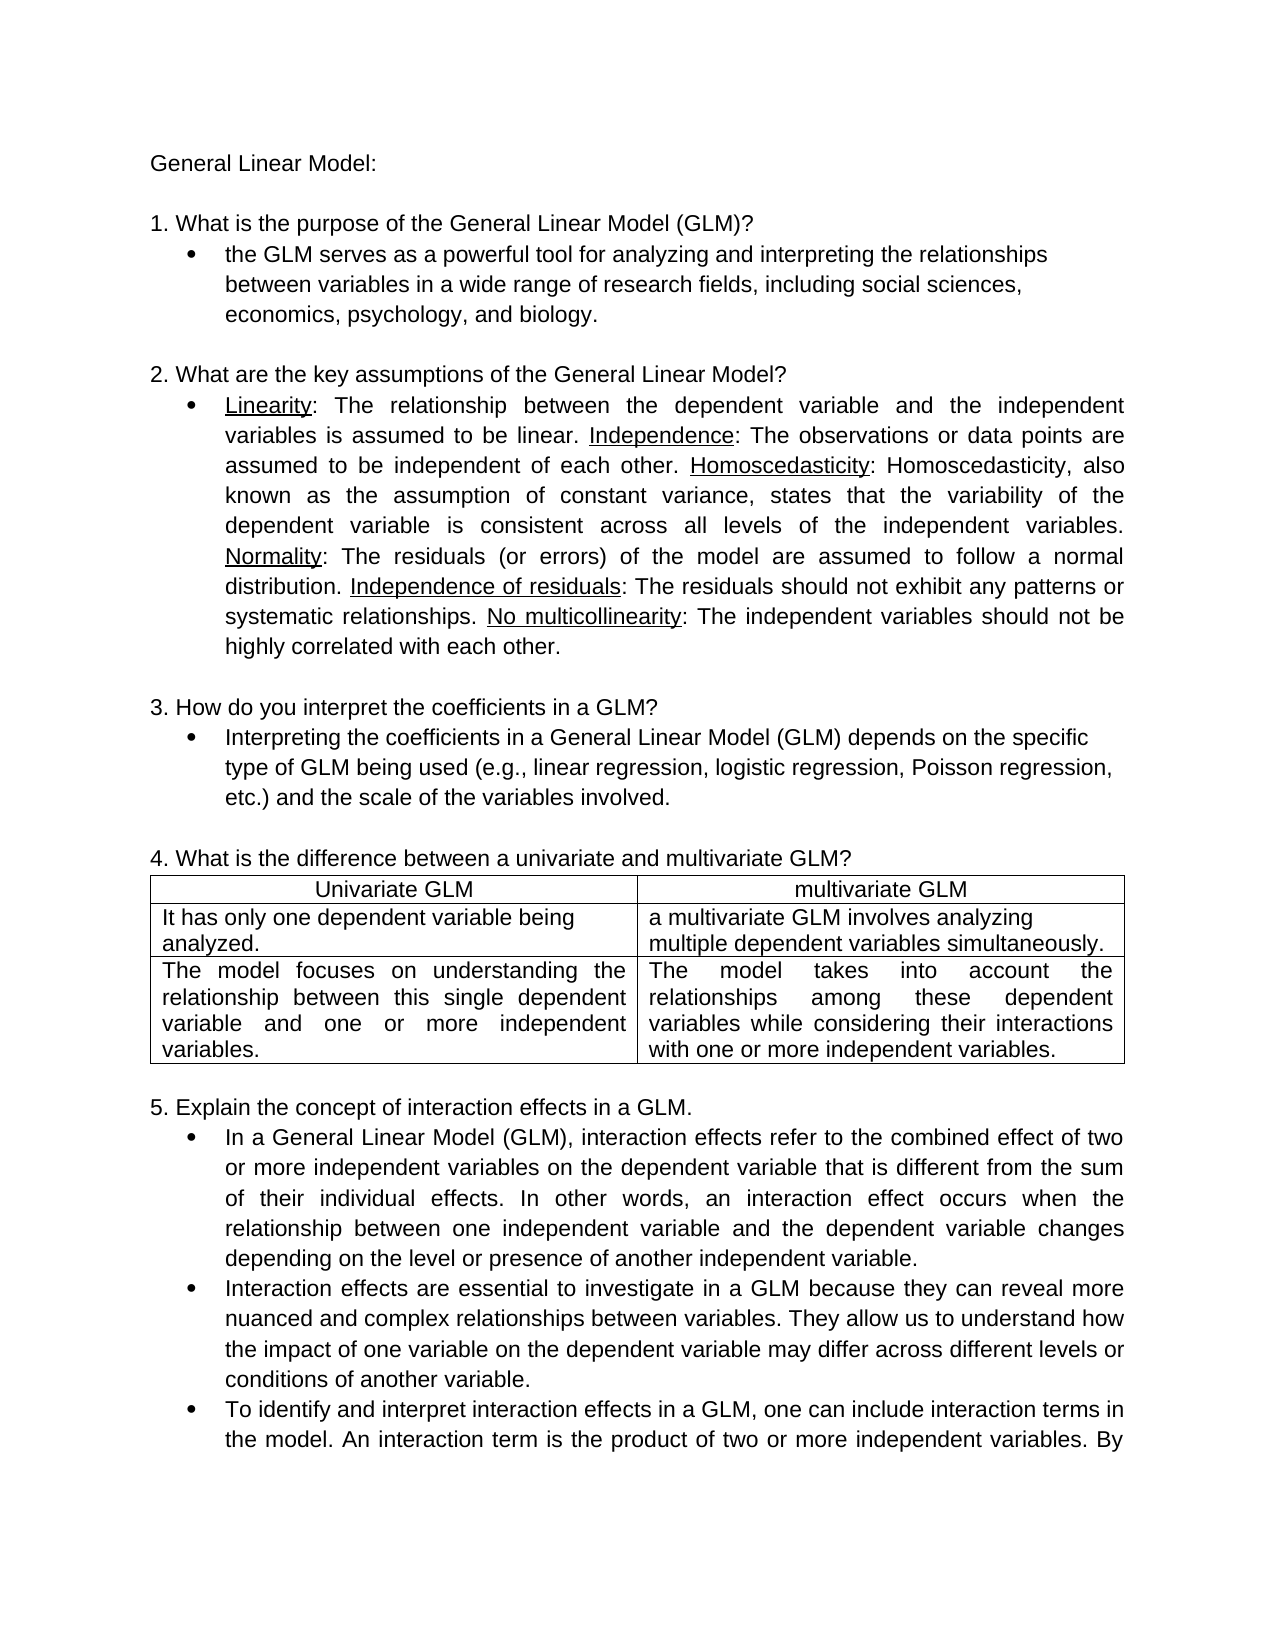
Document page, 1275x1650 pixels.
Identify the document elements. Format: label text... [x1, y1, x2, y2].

text 3. How do you interpret the coefficients in a GLM? [150, 694, 1125, 720]
text 5. Explain the concept of interaction effects in a GLM. [150, 1094, 1125, 1120]
text 4. What is the difference between a univariate and multivariate GLM? [150, 845, 1125, 871]
list Interaction effects are essential to investigate in a GLM because they can reveal more nuanced and complex relationships between variables. They allow us to understand how the impact of one variable on the dependent variable may differ across different levels or conditions of another variable. [187, 1275, 1125, 1392]
list Interpreting the coefficients in a General Linear Model (GLM) depends on the specific type of GLM being used (e.g., linear regression, logistic regression, Poisson regression, etc.) and the scale of the variables involved. [187, 724, 1125, 811]
table_cell The model takes into account the relationships among these dependent variables while considering their interactions with one or more independent variables. [638, 957, 1124, 1063]
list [187, 1396, 1125, 1452]
list Linearity: The relationship between the dependent variable and the independent variables is assumed to be linear. Independence: The observations or data points are assumed to be independent of each other. Homoscedasticity: Homoscedasticity, also known as the assumption of constant variance, states that the variability of the dependent variable is consistent across all levels of the independent variables. Normality: The residuals (or errors) of the model are assumed to follow a normal distribution. Independence of residuals: The residuals should not exhibit any patterns or systematic relationships. No multicollinearity: The independent variables should not be highly correlated with each other. [187, 392, 1125, 660]
table_cell a multivariate GLM involves analyzing multiple dependent variables simultaneously. [638, 904, 1124, 956]
list In a General Linear Model (GLM), interaction effects refer to the combined effect of two or more independent variables on the dependent variable that is different from the sum of their individual effects. In other words, an interaction effect occurs when the relationship between one independent variable and the dependent variable changes depending on the level or presence of another independent variable. [187, 1124, 1125, 1271]
table_cell The model focuses on understanding the relationship between this single dependent variable and one or more independent variables. [151, 957, 637, 1063]
table_header Univariate GLM [151, 876, 637, 902]
table_cell It has only one dependent variable being analyzed. [151, 904, 637, 956]
text 1. What is the purpose of the General Linear Model (GLM)? [150, 210, 1125, 237]
text 2. What are the key assumptions of the General Linear Model? [150, 361, 1125, 388]
table_header multivariate GLM [638, 876, 1124, 902]
list the GLM serves as a powerful tool for analyzing and interpreting the relationships between variables in a wide range of research fields, including social sciences, economics, psychology, and biology. [187, 241, 1125, 327]
text General Linear Model: [150, 150, 1125, 176]
